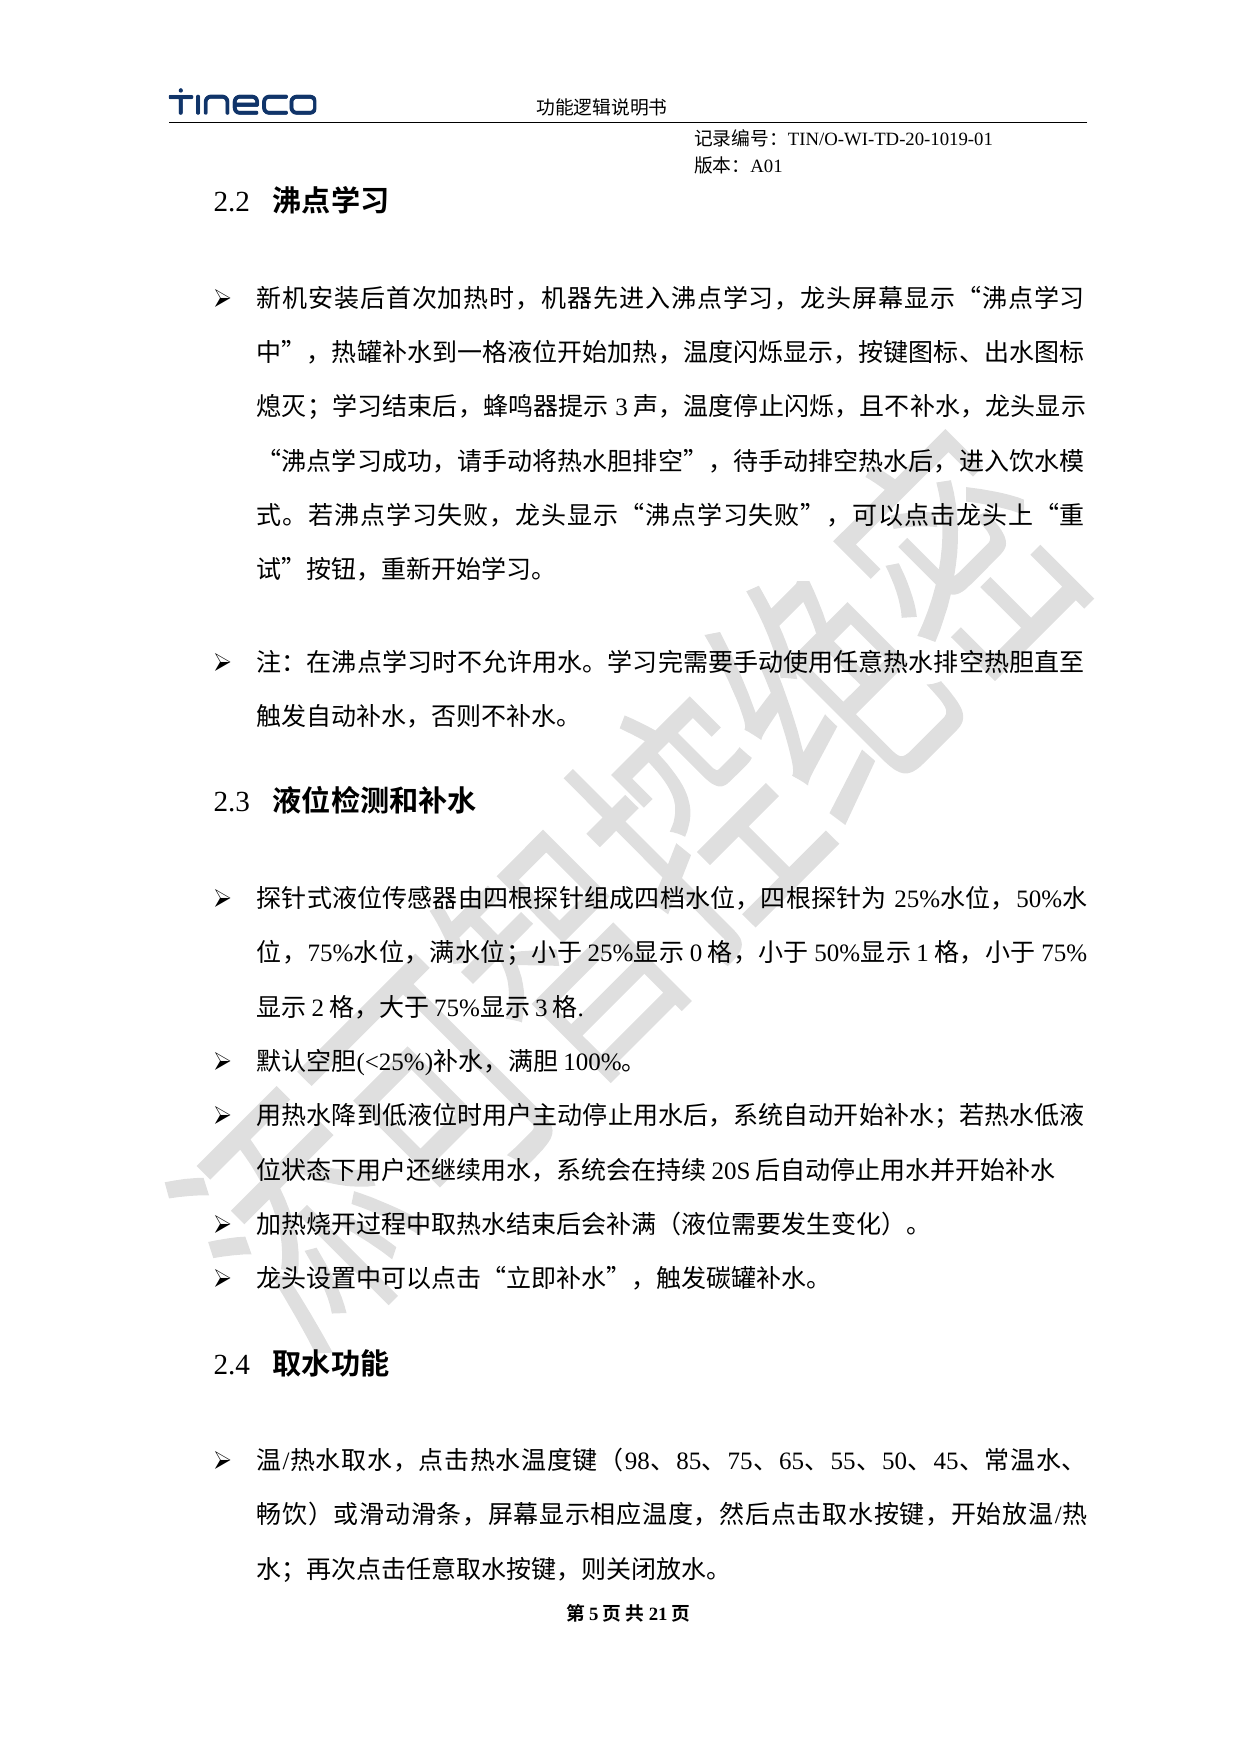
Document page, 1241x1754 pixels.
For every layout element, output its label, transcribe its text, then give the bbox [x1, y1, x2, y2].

subtitle 取水功能 [213, 1340, 1087, 1383]
list 默认空胆(<25%)补水，满胆100%。 [213, 1041, 1087, 1078]
list 探针式液位传感器由四根探针组成四档水位，四根探针为25%水位，50%水位，75%水位，满水位；小于25%显示0格，小于50%显示1格，小于75%显示2格，大于75%显示3格. [213, 878, 1087, 1023]
list 新机安装后首次加热时，机器先进入沸点学习，龙头屏幕显示“沸点学习中”，热罐补水到一格液位开始加热，温度闪烁显示，按键图标、出水图标熄灭；学习结束后，蜂鸣器提示3声，温度停止闪烁，且不补水，龙头显示“沸点学习成功，请手动将热水胆排空”，待手动排空热水后，进入饮水模式。若沸点学习失败，龙头显示“沸点学习失败”，可以点击龙头上“重试”按钮，重新开始学习。 [213, 278, 1087, 586]
list 龙头设置中可以点击“立即补水”，触发碳罐补水。 [213, 1259, 1087, 1295]
list 用热水降到低液位时用户主动停止用水后，系统自动开始补水；若热水低液位状态下用户还继续用水，系统会在持续20S后自动停止用水并开始补水 [213, 1096, 1087, 1186]
list 温/热水取水，点击热水温度键（98、85、75、65、55、50、45、常温水、畅饮）或滑动滑条，屏幕显示相应温度，然后点击取水按键，开始放温/热水；再次点击任意取水按键，则关闭放水。 [213, 1441, 1087, 1586]
subtitle 液位检测和补水 [213, 778, 1087, 820]
picture [168, 88, 317, 115]
list 加热烧开过程中取热水结束后会补满（液位需要发生变化）。 [213, 1204, 1087, 1241]
subtitle 沸点学习 [213, 178, 1087, 220]
list 注：在沸点学习时不允许用水。学习完需要手动使用任意热水排空热胆直至触发自动补水，否则不补水。 [213, 642, 1087, 733]
